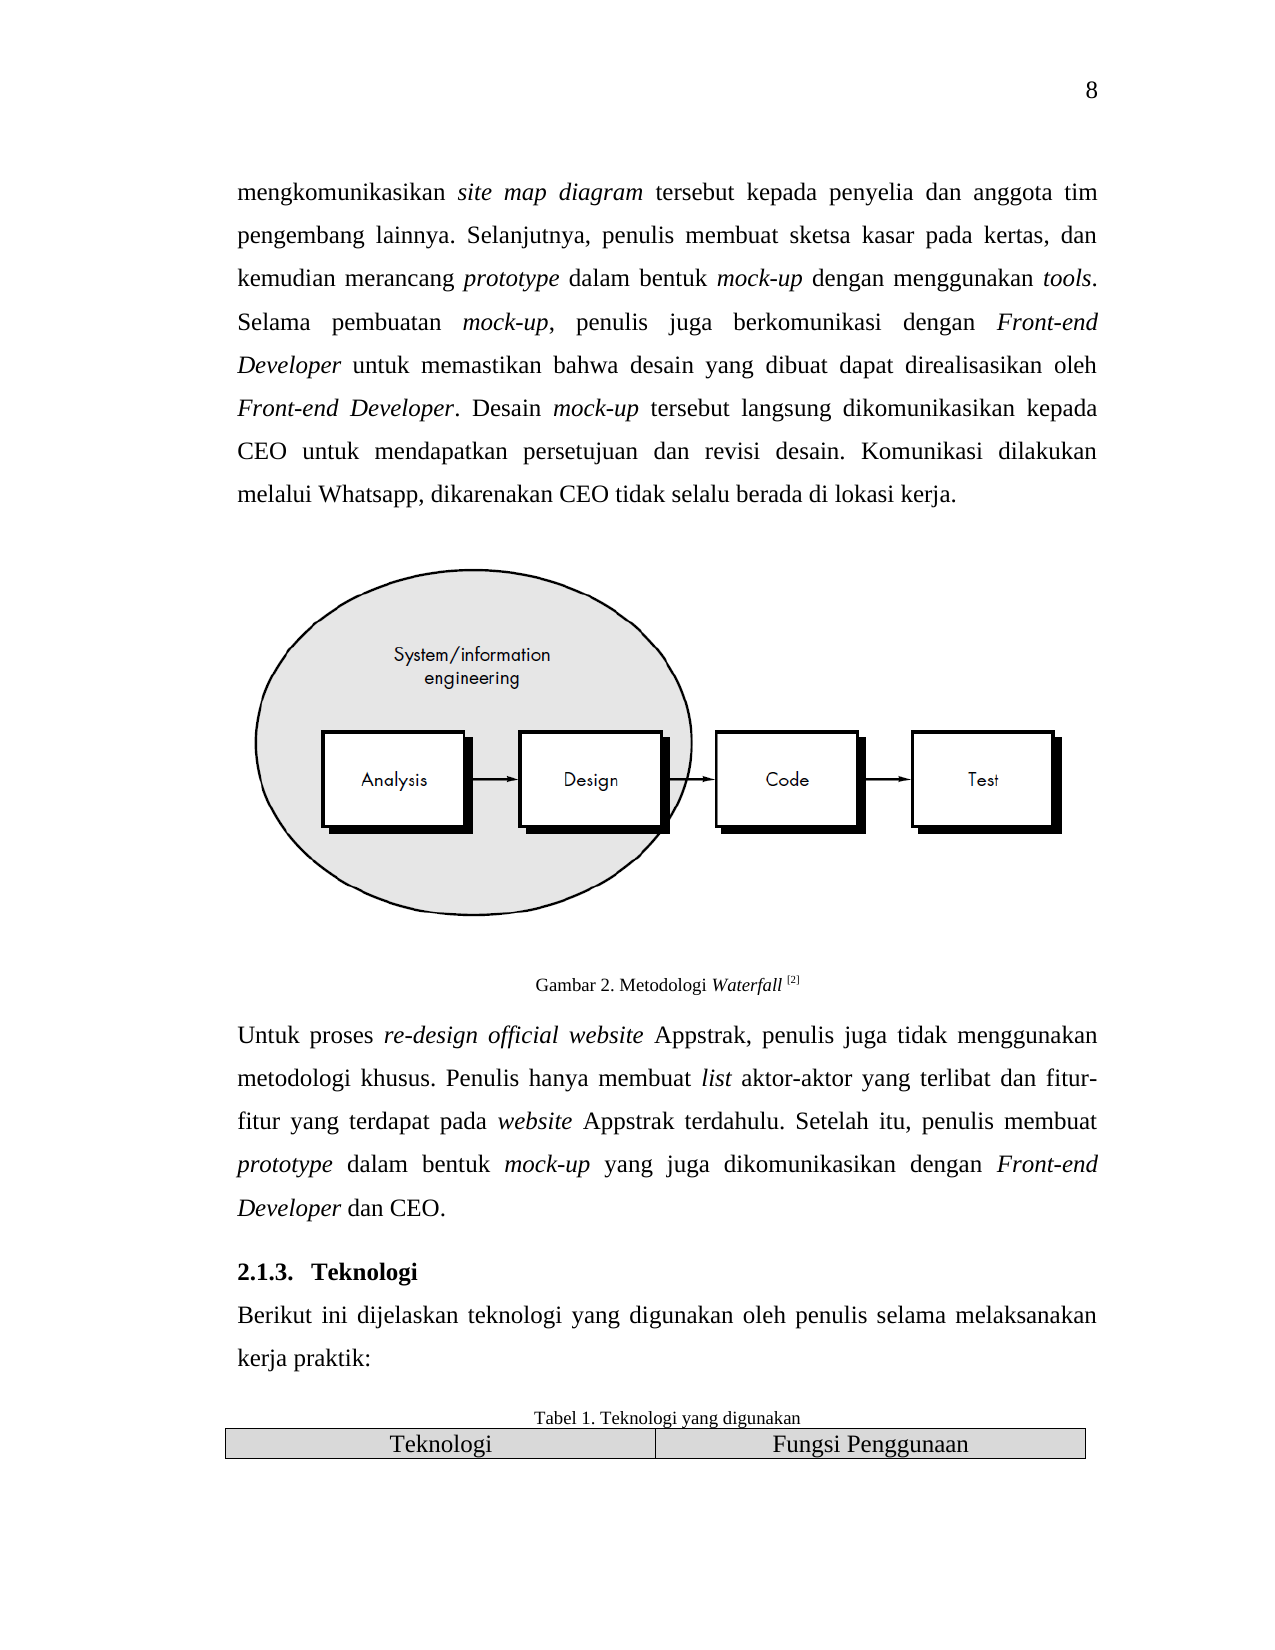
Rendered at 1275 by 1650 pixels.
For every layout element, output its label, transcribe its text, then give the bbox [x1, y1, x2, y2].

text Tabel 1. Teknologi yang digunakan [237, 1407, 1098, 1428]
text Untuk proses re-design official website Appstrak, penulis juga tidak menggunakan metodologi khusus. Penulis hanya membuat list aktor-aktor yang terlibat dan fitur-fitur yang terdapat pada website Appstrak terdahulu. Setelah itu, penulis membuat prototype dalam bentuk mock-up yang juga dikomunikasikan dengan Front-end Developer dan CEO. [237, 1020, 1098, 1221]
picture [237, 543, 1098, 939]
table_header Fungsi Penggunaan [656, 1429, 1085, 1458]
text Gambar 2. Metodologi Waterfall [2] [237, 973, 1098, 995]
table_header Teknologi [226, 1429, 655, 1458]
subtitle Teknologi [237, 1257, 1098, 1285]
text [237, 177, 1098, 508]
text Berikut ini dijelaskan teknologi yang digunakan oleh penulis selama melaksanakan kerja praktik: [237, 1300, 1098, 1372]
